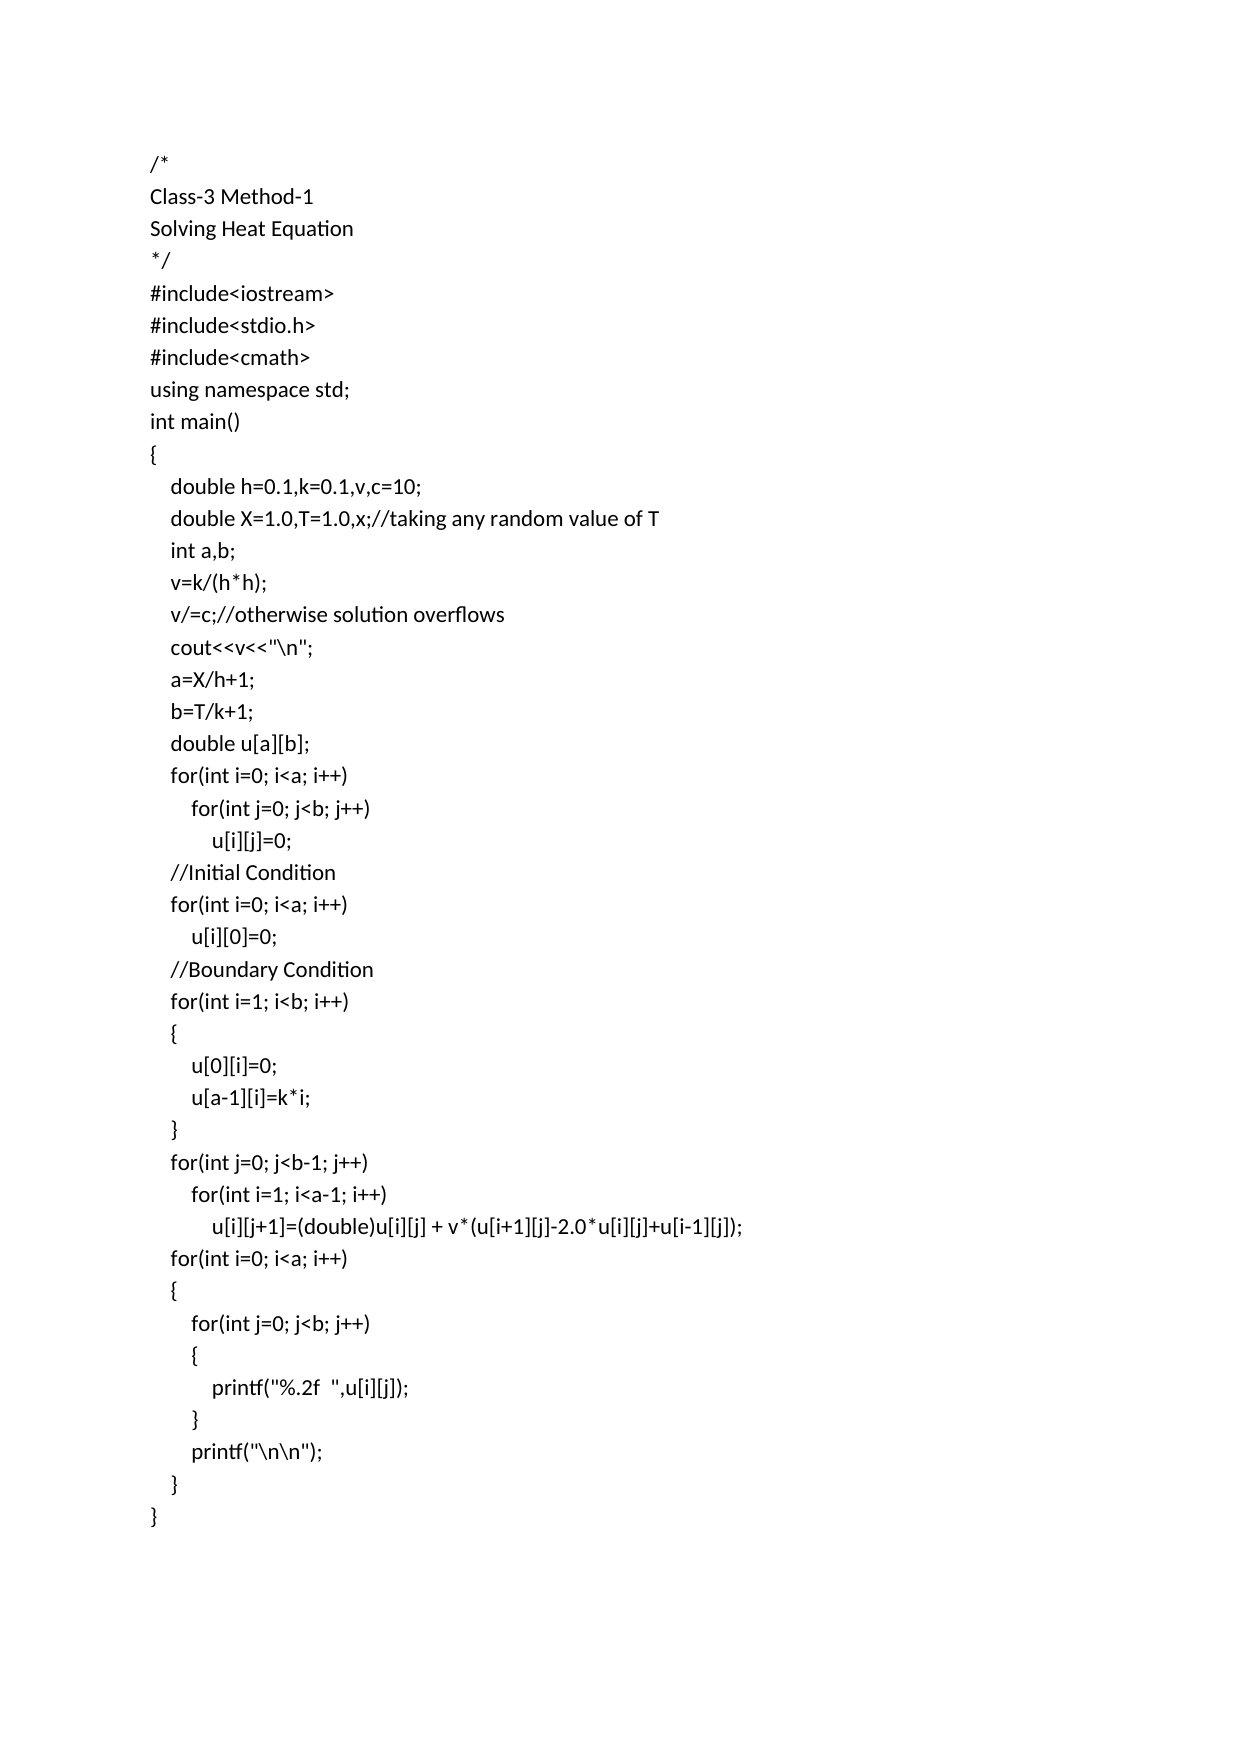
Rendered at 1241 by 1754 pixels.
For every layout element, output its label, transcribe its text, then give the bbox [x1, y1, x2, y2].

text for(int i=0; i<a; i++) [150, 890, 1090, 918]
text v/=c;//otherwise solution overflows [150, 601, 1090, 629]
text #include<iostream> [150, 279, 1090, 307]
text u[i][0]=0; [150, 922, 1090, 951]
text printf("\n\n"); [150, 1437, 1090, 1466]
text #include<stdio.h> [150, 311, 1090, 339]
text for(int j=0; j<b; j++) [150, 794, 1090, 822]
text /* [150, 150, 1090, 178]
text Class-3 Method-1 [150, 182, 1090, 210]
text { [150, 1277, 1090, 1304]
text double u[a][b]; [150, 729, 1090, 757]
text for(int j=0; j<b-1; j++) [150, 1148, 1090, 1176]
text //Boundary Condition [150, 955, 1090, 983]
text int main() [150, 407, 1090, 436]
text #include<cmath> [150, 343, 1090, 371]
text b=T/k+1; [150, 697, 1090, 725]
text for(int i=1; i<a-1; i++) [150, 1180, 1090, 1208]
text u[i][j]=0; [150, 826, 1090, 854]
text for(int j=0; j<b; j++) [150, 1309, 1090, 1337]
text { [150, 1019, 1090, 1047]
text for(int i=0; i<a; i++) [150, 762, 1090, 789]
text */ [150, 247, 1090, 274]
text } [150, 1116, 1090, 1144]
text double X=1.0,T=1.0,x;//taking any random value of T [150, 504, 1090, 532]
text using namespace std; [150, 375, 1090, 403]
text v=k/(h*h); [150, 568, 1090, 596]
text { [150, 1341, 1090, 1369]
text for(int i=0; i<a; i++) [150, 1244, 1090, 1272]
text u[0][i]=0; [150, 1051, 1090, 1079]
text //Initial Condition [150, 858, 1090, 886]
text } [150, 1405, 1090, 1433]
text cout<<v<<"\n"; [150, 633, 1090, 661]
text { [150, 440, 1090, 468]
text u[a-1][i]=k*i; [150, 1083, 1090, 1111]
text } [150, 1502, 1090, 1530]
text printf("%.2f ",u[i][j]); [150, 1373, 1090, 1401]
text } [150, 1470, 1090, 1498]
text int a,b; [150, 536, 1090, 564]
text double h=0.1,k=0.1,v,c=10; [150, 472, 1090, 500]
text for(int i=1; i<b; i++) [150, 987, 1090, 1015]
text Solving Heat Equation [150, 214, 1090, 242]
text a=X/h+1; [150, 665, 1090, 693]
text u[i][j+1]=(double)u[i][j] + v*(u[i+1][j]-2.0*u[i][j]+u[i-1][j]); [150, 1212, 1090, 1240]
